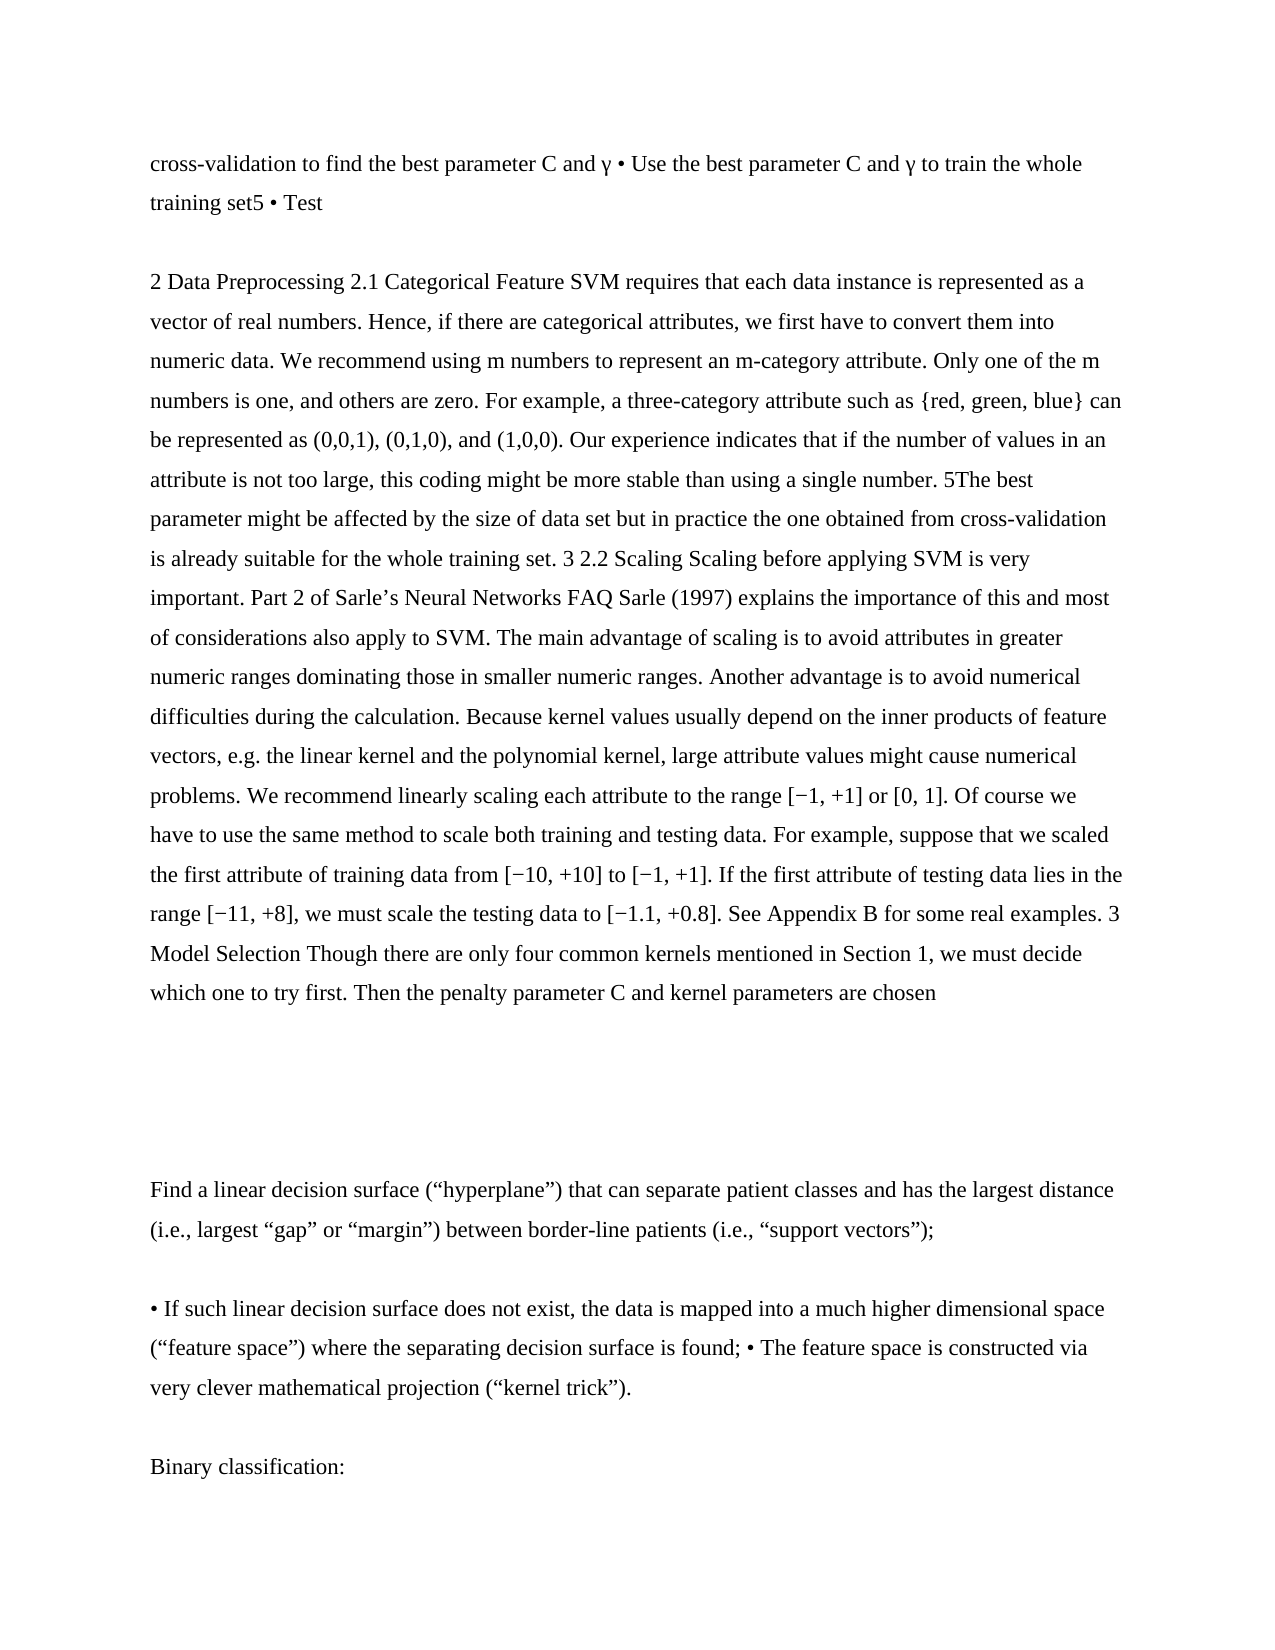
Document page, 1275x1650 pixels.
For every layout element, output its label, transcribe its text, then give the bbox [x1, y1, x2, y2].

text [150, 150, 1125, 216]
text 2 Data Preprocessing 2.1 Categorical Feature SVM requires that each data instance is represented as a vector of real numbers. Hence, if there are categorical attributes, we first have to convert them into numeric data. We recommend using m numbers to represent an m-category attribute. Only one of the m numbers is one, and others are zero. For example, a three-category attribute such as {red, green, blue} can be represented as (0,0,1), (0,1,0), and (1,0,0). Our experience indicates that if the number of values in an attribute is not too large, this coding might be more stable than using a single number. 5The best parameter might be affected by the size of data set but in practice the one obtained from cross-validation is already suitable for the whole training set. 3 2.2 Scaling Scaling before applying SVM is very important. Part 2 of Sarle’s Neural Networks FAQ Sarle (1997) explains the importance of this and most of considerations also apply to SVM. The main advantage of scaling is to avoid attributes in greater numeric ranges dominating those in smaller numeric ranges. Another advantage is to avoid numerical difficulties during the calculation. Because kernel values usually depend on the inner products of feature vectors, e.g. the linear kernel and the polynomial kernel, large attribute values might cause numerical problems. We recommend linearly scaling each attribute to the range [−1, +1] or [0, 1]. Of course we have to use the same method to scale both training and testing data. For example, suppose that we scaled the first attribute of training data from [−10, +10] to [−1, +1]. If the first attribute of testing data lies in the range [−11, +8], we must scale the testing data to [−1.1, +0.8]. See Appendix B for some real examples. 3 Model Selection Though there are only four common kernels mentioned in Section 1, we must decide which one to try first. Then the penalty parameter C and kernel parameters are chosen [150, 268, 1125, 1005]
text Find a linear decision surface (“hyperplane”) that can separate patient classes and has the largest distance (i.e., largest “gap” or “margin”) between border-line patients (i.e., “support vectors”); [150, 1176, 1125, 1242]
text • If such linear decision surface does not exist, the data is mapped into a much higher dimensional space (“feature space”) where the separating decision surface is found; • The feature space is constructed via very clever mathematical projection (“kernel trick”). [150, 1295, 1125, 1400]
text Binary classification: [150, 1453, 1125, 1479]
